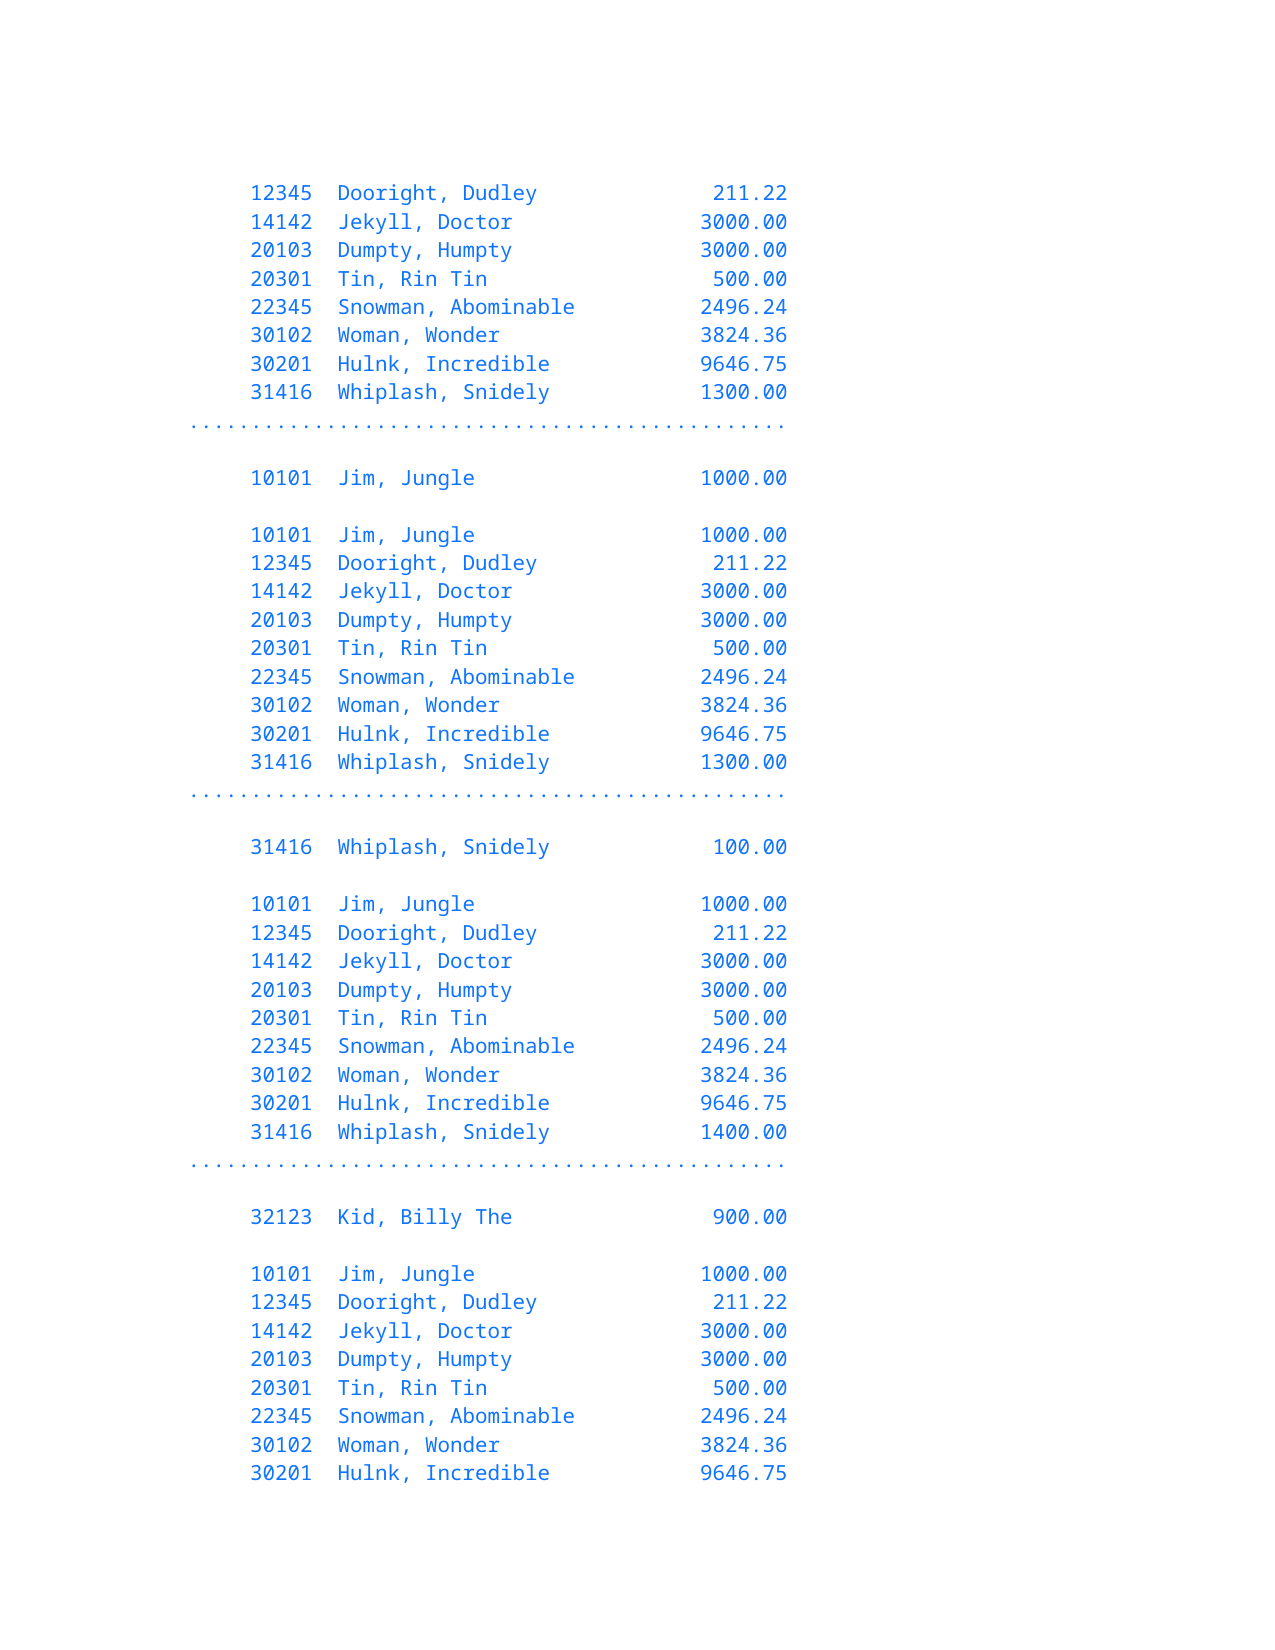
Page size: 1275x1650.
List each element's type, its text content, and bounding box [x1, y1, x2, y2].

text 10101 Jim, Jungle 1000.00 [187, 520, 1087, 548]
text 20103 Dumpty, Humpty 3000.00 [187, 1344, 1087, 1373]
text 20103 Dumpty, Humpty 3000.00 [187, 235, 1087, 264]
text 20301 Tin, Rin Tin 500.00 [187, 1003, 1087, 1032]
text 12345 Dooright, Dudley 211.22 [187, 1287, 1087, 1316]
text 31416 Whiplash, Snidely 1300.00 [187, 747, 1087, 776]
text 12345 Dooright, Dudley 211.22 [187, 178, 1087, 207]
text 10101 Jim, Jungle 1000.00 [187, 1259, 1087, 1287]
text 20301 Tin, Rin Tin 500.00 [187, 264, 1087, 292]
text 10101 Jim, Jungle 1000.00 [187, 889, 1087, 918]
text 22345 Snowman, Abominable 2496.24 [187, 1401, 1087, 1430]
text 12345 Dooright, Dudley 211.22 [187, 918, 1087, 946]
text ................................................ [187, 1145, 1087, 1174]
text 31416 Whiplash, Snidely 1300.00 [187, 377, 1087, 406]
text 22345 Snowman, Abominable 2496.24 [187, 1032, 1087, 1060]
text ................................................ [187, 406, 1087, 434]
text 14142 Jekyll, Doctor 3000.00 [187, 946, 1087, 975]
text 20103 Dumpty, Humpty 3000.00 [187, 605, 1087, 633]
text 32123 Kid, Billy The 900.00 [187, 1202, 1087, 1231]
text 22345 Snowman, Abominable 2496.24 [187, 662, 1087, 690]
text 30201 Hulnk, Incredible 9646.75 [187, 1088, 1087, 1117]
text 30201 Hulnk, Incredible 9646.75 [187, 1458, 1087, 1487]
text 20103 Dumpty, Humpty 3000.00 [187, 975, 1087, 1003]
text 14142 Jekyll, Doctor 3000.00 [187, 207, 1087, 235]
text 20301 Tin, Rin Tin 500.00 [187, 1373, 1087, 1401]
text 22345 Snowman, Abominable 2496.24 [187, 292, 1087, 321]
text 30102 Woman, Wonder 3824.36 [187, 1060, 1087, 1088]
text 31416 Whiplash, Snidely 100.00 [187, 832, 1087, 861]
text 30201 Hulnk, Incredible 9646.75 [187, 349, 1087, 377]
text 30102 Woman, Wonder 3824.36 [187, 1430, 1087, 1458]
text 14142 Jekyll, Doctor 3000.00 [187, 1316, 1087, 1344]
text 12345 Dooright, Dudley 211.22 [187, 548, 1087, 577]
text 10101 Jim, Jungle 1000.00 [187, 463, 1087, 491]
text ................................................ [187, 776, 1087, 804]
text 31416 Whiplash, Snidely 1400.00 [187, 1117, 1087, 1145]
text 30102 Woman, Wonder 3824.36 [187, 321, 1087, 349]
text 30102 Woman, Wonder 3824.36 [187, 690, 1087, 719]
text 30201 Hulnk, Incredible 9646.75 [187, 719, 1087, 747]
text 20301 Tin, Rin Tin 500.00 [187, 633, 1087, 662]
text 14142 Jekyll, Doctor 3000.00 [187, 577, 1087, 605]
